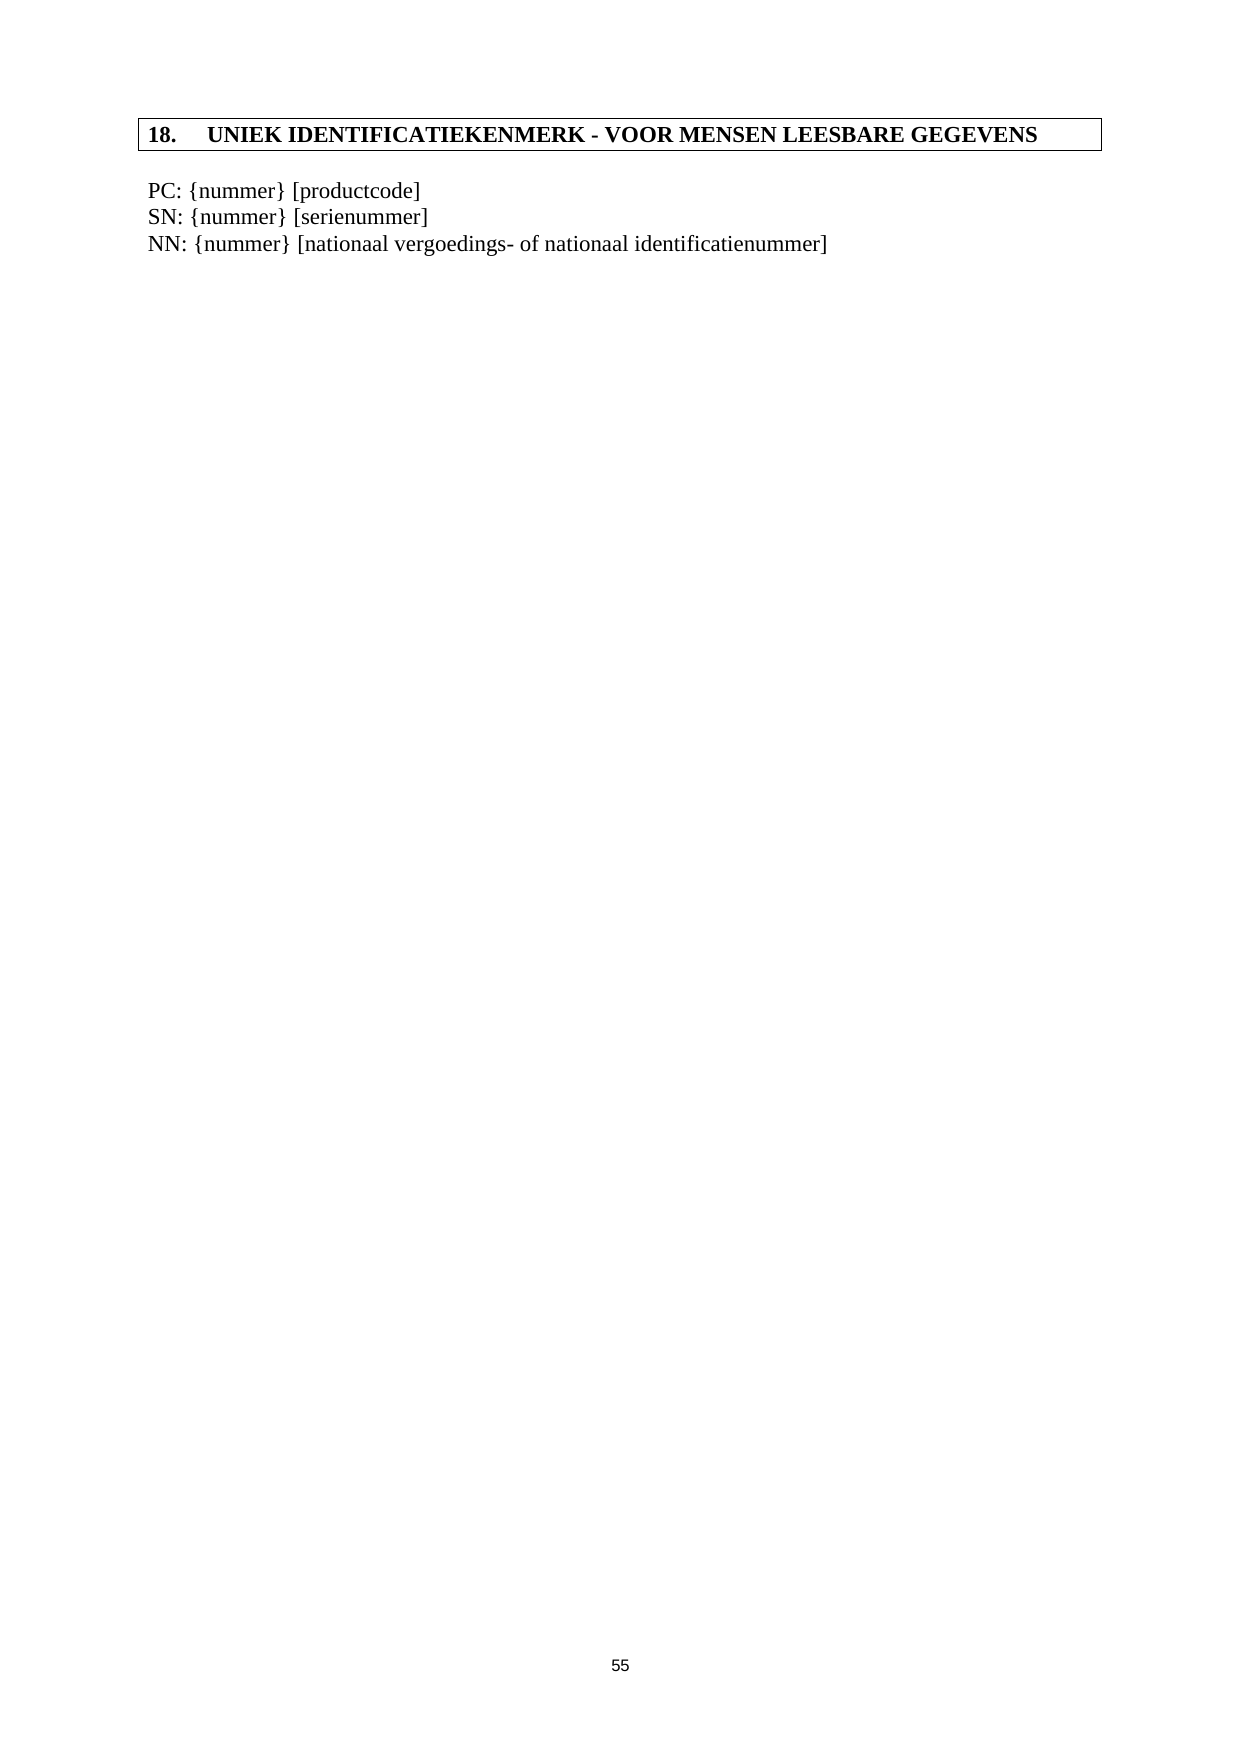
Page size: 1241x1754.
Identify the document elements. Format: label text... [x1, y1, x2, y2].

text SN: {nummer} [serienummer] [148, 203, 1092, 230]
text NN: {nummer} [nationaal vergoedings- of nationaal identificatienummer] [148, 230, 1092, 256]
text 18. UNIEK IDENTIFICATIEKENMERK - VOOR MENSEN LEESBARE GEGEVENS [139, 119, 1101, 150]
text PC: {nummer} [productcode] [148, 177, 1092, 203]
